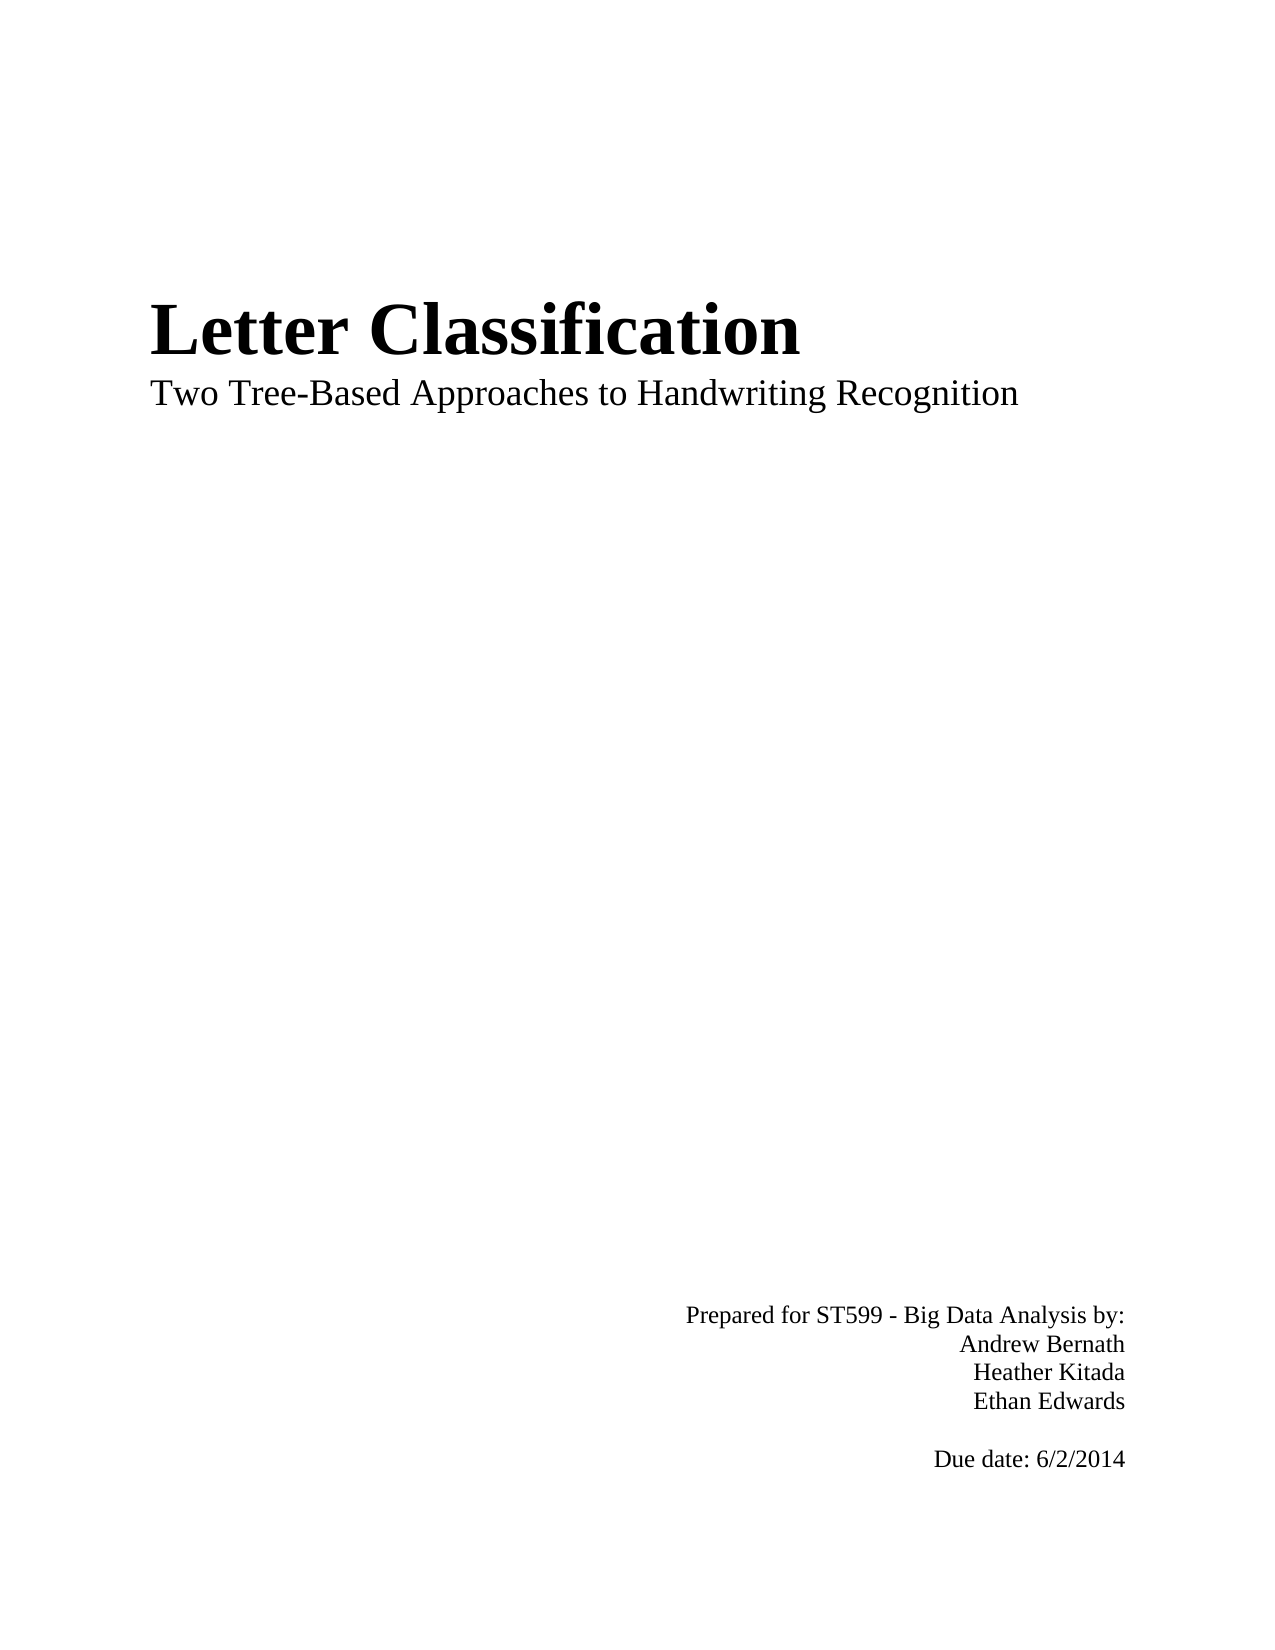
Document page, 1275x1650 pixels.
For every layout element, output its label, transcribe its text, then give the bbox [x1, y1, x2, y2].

text Heather Kitada [150, 1357, 1125, 1386]
text Prepared for ST599 - Big Data Analysis by: [150, 1300, 1125, 1329]
text Andrew Bernath [150, 1329, 1125, 1357]
text Due date: 6/2/2014 [150, 1444, 1125, 1472]
text Ethan Edwards [150, 1386, 1125, 1415]
text Letter Classification [150, 284, 1125, 370]
text Two Tree-Based Approaches to Handwriting Recognition [150, 370, 1125, 413]
